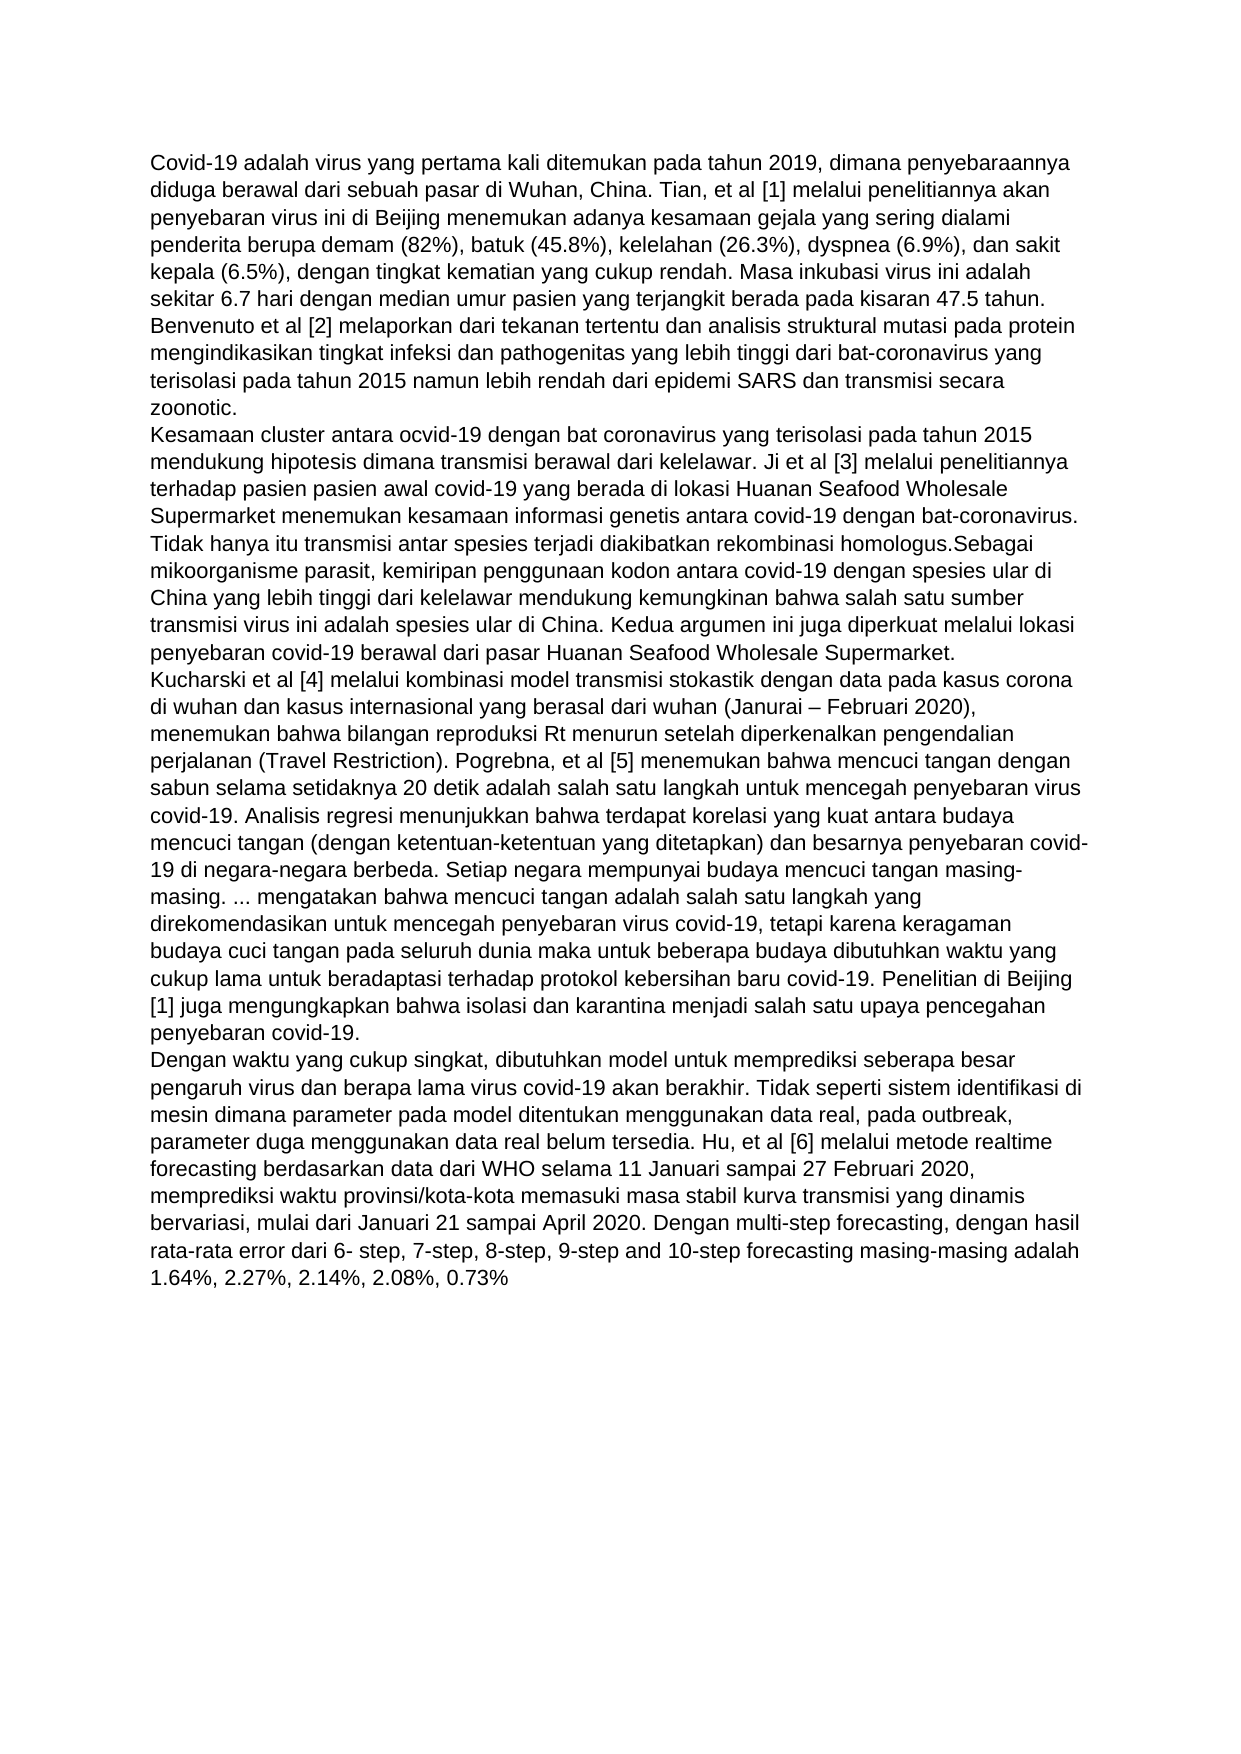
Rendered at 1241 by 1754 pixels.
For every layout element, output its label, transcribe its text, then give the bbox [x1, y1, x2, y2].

text Covid-19 adalah virus yang pertama kali ditemukan pada tahun 2019, dimana penyebaraannya diduga berawal dari sebuah pasar di Wuhan, China. Tian, et al [1] melalui penelitiannya akan penyebaran virus ini di Beijing menemukan adanya kesamaan gejala yang sering dialami penderita berupa demam (82%), batuk (45.8%), kelelahan (26.3%), dyspnea (6.9%), dan sakit kepala (6.5%), dengan tingkat kematian yang cukup rendah. Masa inkubasi virus ini adalah sekitar 6.7 hari dengan median umur pasien yang terjangkit berada pada kisaran 47.5 tahun. Benvenuto et al [2] melaporkan dari tekanan tertentu dan analisis struktural mutasi pada protein mengindikasikan tingkat infeksi dan pathogenitas yang lebih tinggi dari bat-coronavirus yang terisolasi pada tahun 2015 namun lebih rendah dari epidemi SARS dan transmisi secara zoonotic. Kesamaan cluster antara ocvid-19 dengan bat coronavirus yang terisolasi pada tahun 2015 mendukung hipotesis dimana transmisi berawal dari kelelawar. Ji et al [3] melalui penelitiannya terhadap pasien pasien awal covid-19 yang berada di lokasi Huanan Seafood Wholesale Supermarket menemukan kesamaan informasi genetis antara covid-19 dengan bat-coronavirus. Tidak hanya itu transmisi antar spesies terjadi diakibatkan rekombinasi homologus.Sebagai mikoorganisme parasit, kemiripan penggunaan kodon antara covid-19 dengan spesies ular di China yang lebih tinggi dari kelelawar mendukung kemungkinan bahwa salah satu sumber transmisi virus ini adalah spesies ular di China. Kedua argumen ini juga diperkuat melalui lokasi penyebaran covid-19 berawal dari pasar Huanan Seafood Wholesale Supermarket. Kucharski et al [4] melalui kombinasi model transmisi stokastik dengan data pada kasus corona di wuhan dan kasus internasional yang berasal dari wuhan (Janurai – Februari 2020), menemukan bahwa bilangan reproduksi Rt menurun setelah diperkenalkan pengendalian perjalanan (Travel Restriction). Pogrebna, et al [5] menemukan bahwa mencuci tangan dengan sabun selama setidaknya 20 detik adalah salah satu langkah untuk mencegah penyebaran virus covid-19. Analisis regresi menunjukkan bahwa terdapat korelasi yang kuat antara budaya mencuci tangan (dengan ketentuan-ketentuan yang ditetapkan) dan besarnya penyebaran covid-19 di negara-negara berbeda. Setiap negara mempunyai budaya mencuci tangan masing-masing. ... mengatakan bahwa mencuci tangan adalah salah satu langkah yang direkomendasikan untuk mencegah penyebaran virus covid-19, tetapi karena keragaman budaya cuci tangan pada seluruh dunia maka untuk beberapa budaya dibutuhkan waktu yang cukup lama untuk beradaptasi terhadap protokol kebersihan baru covid-19. Penelitian di Beijing [1] juga mengungkapkan bahwa isolasi dan karantina menjadi salah satu upaya pencegahan penyebaran covid-19. Dengan waktu yang cukup singkat, dibutuhkan model untuk memprediksi seberapa besar pengaruh virus dan berapa lama virus covid-19 akan berakhir. Tidak seperti sistem identifikasi di mesin dimana parameter pada model ditentukan menggunakan data real, pada outbreak, parameter duga menggunakan data real belum tersedia. Hu, et al [6] melalui metode realtime forecasting berdasarkan data dari WHO selama 11 Januari sampai 27 Februari 2020, memprediksi waktu provinsi/kota-kota memasuki masa stabil kurva transmisi yang dinamis bervariasi, mulai dari Januari 21 sampai April 2020. Dengan multi-step forecasting, dengan hasil rata-rata error dari 6- step, 7-step, 8-step, 9-step and 10-step forecasting masing-masing adalah 1.64%, 2.27%, 2.14%, 2.08%, 0.73% [150, 150, 1090, 1320]
